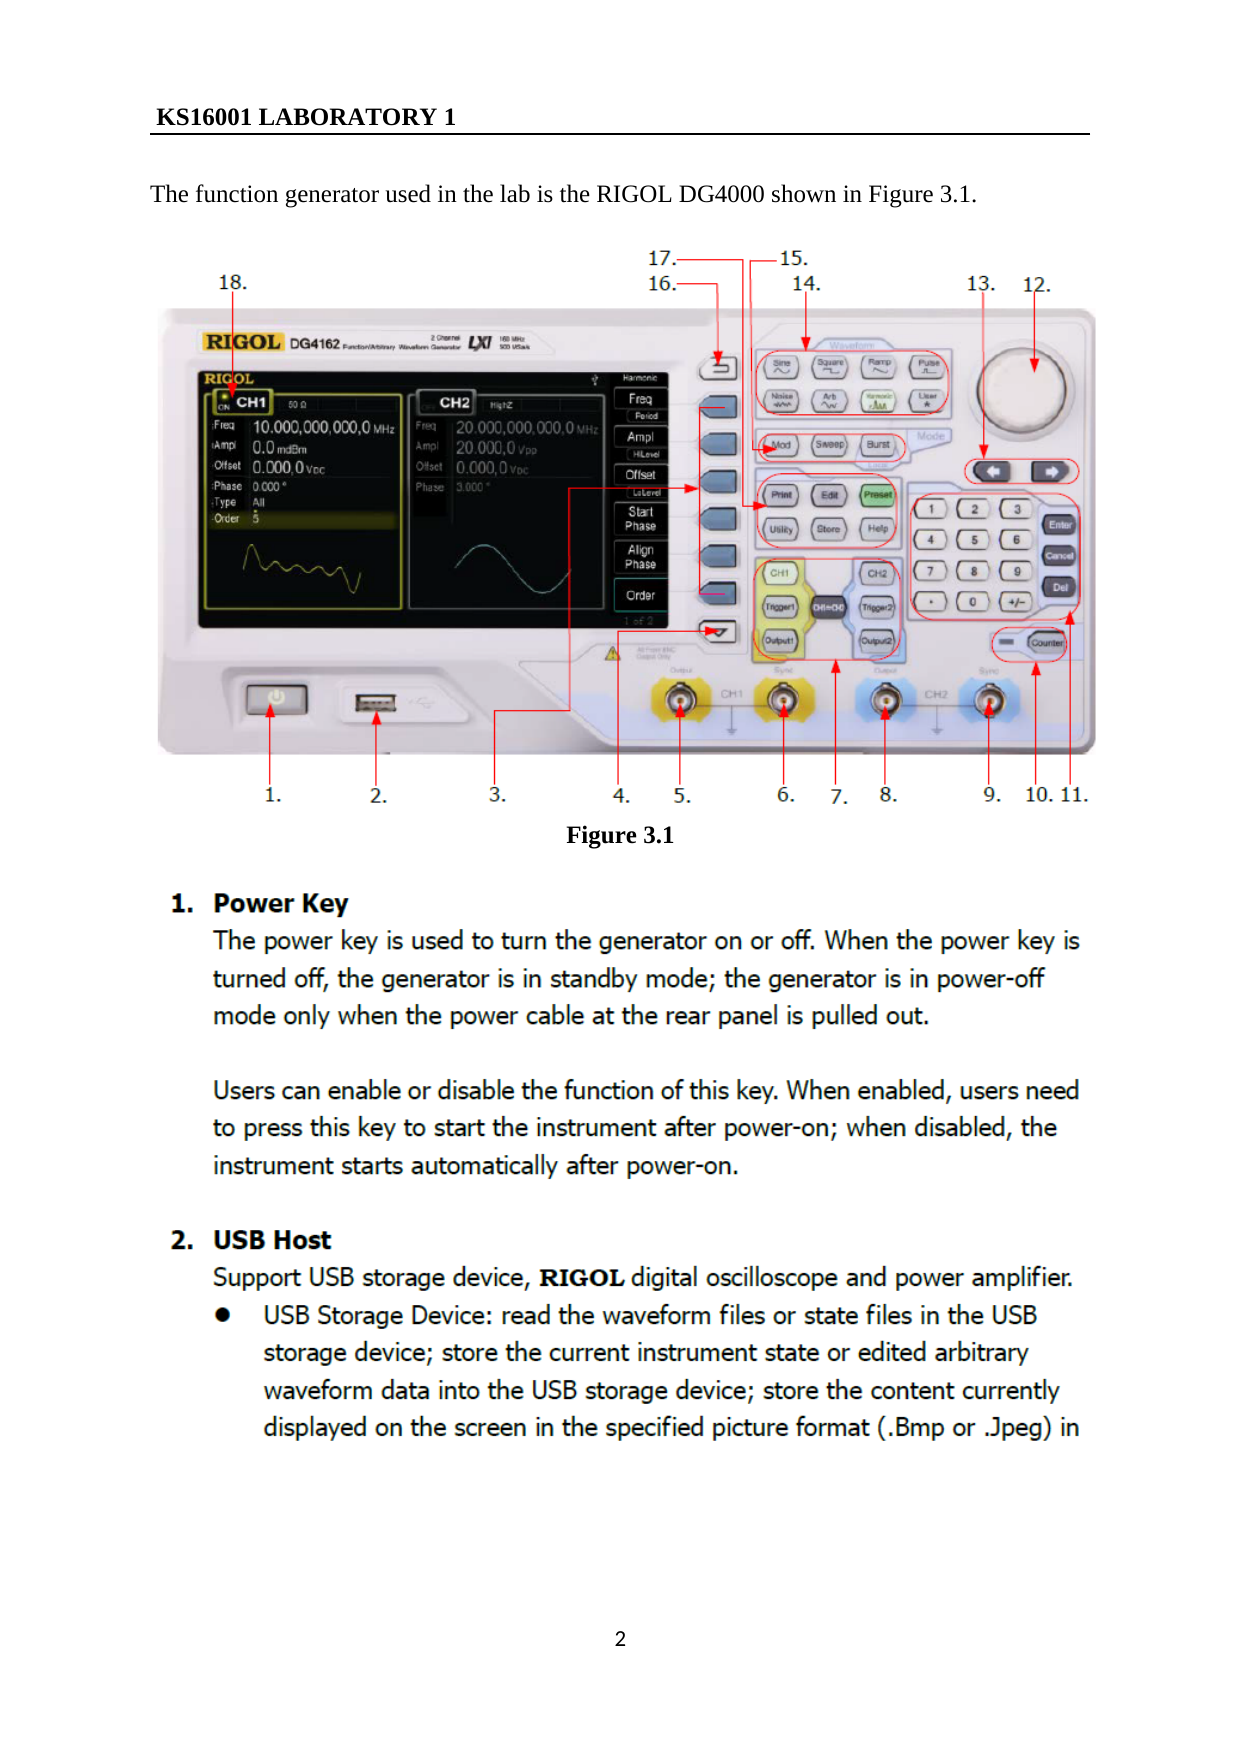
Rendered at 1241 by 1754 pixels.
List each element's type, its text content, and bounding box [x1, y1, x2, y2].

text The function generator used in the lab is the RIGOL DG4000 shown in Figure 3.1. [150, 179, 1090, 207]
text Figure 3.1 [150, 821, 1090, 849]
